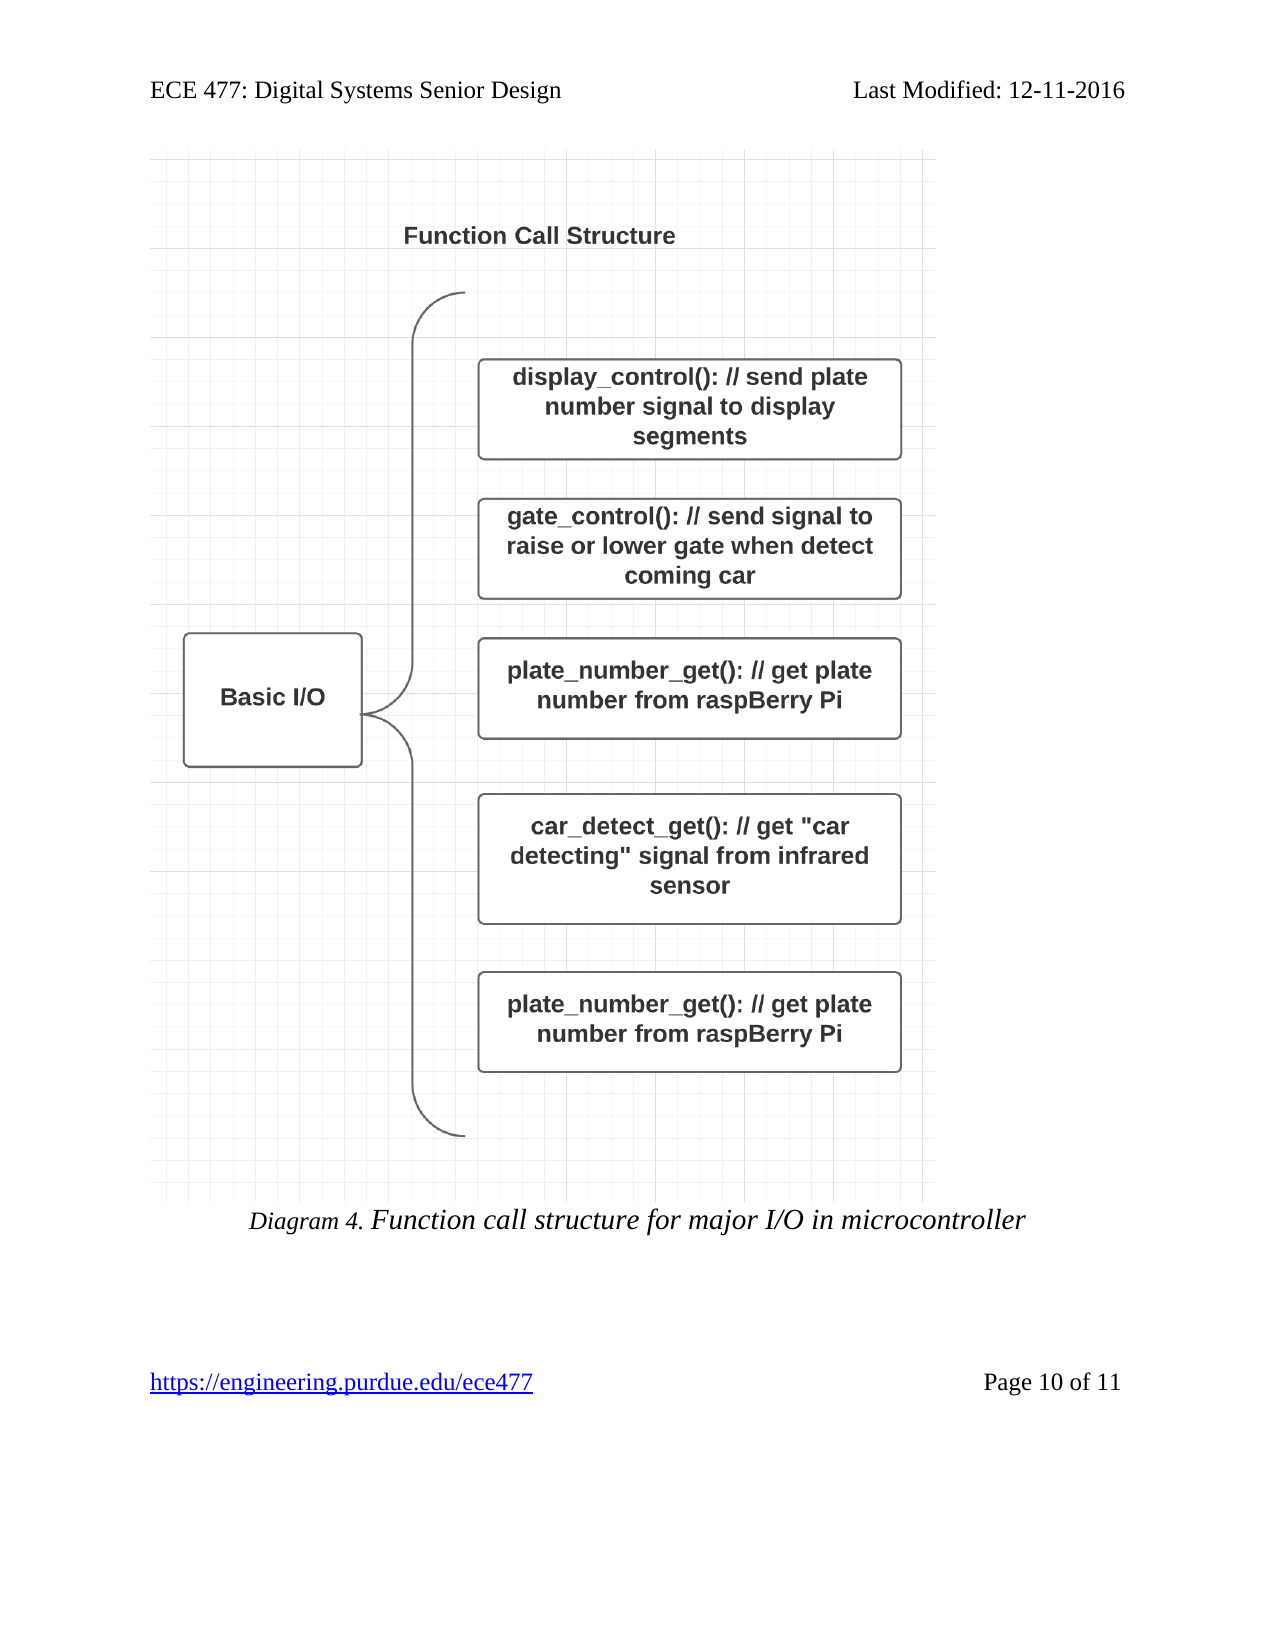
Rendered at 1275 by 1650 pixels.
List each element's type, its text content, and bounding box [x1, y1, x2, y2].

picture [150, 150, 936, 1202]
title Diagram 4. Function call structure for major I/O in microcontroller [150, 1202, 1125, 1236]
